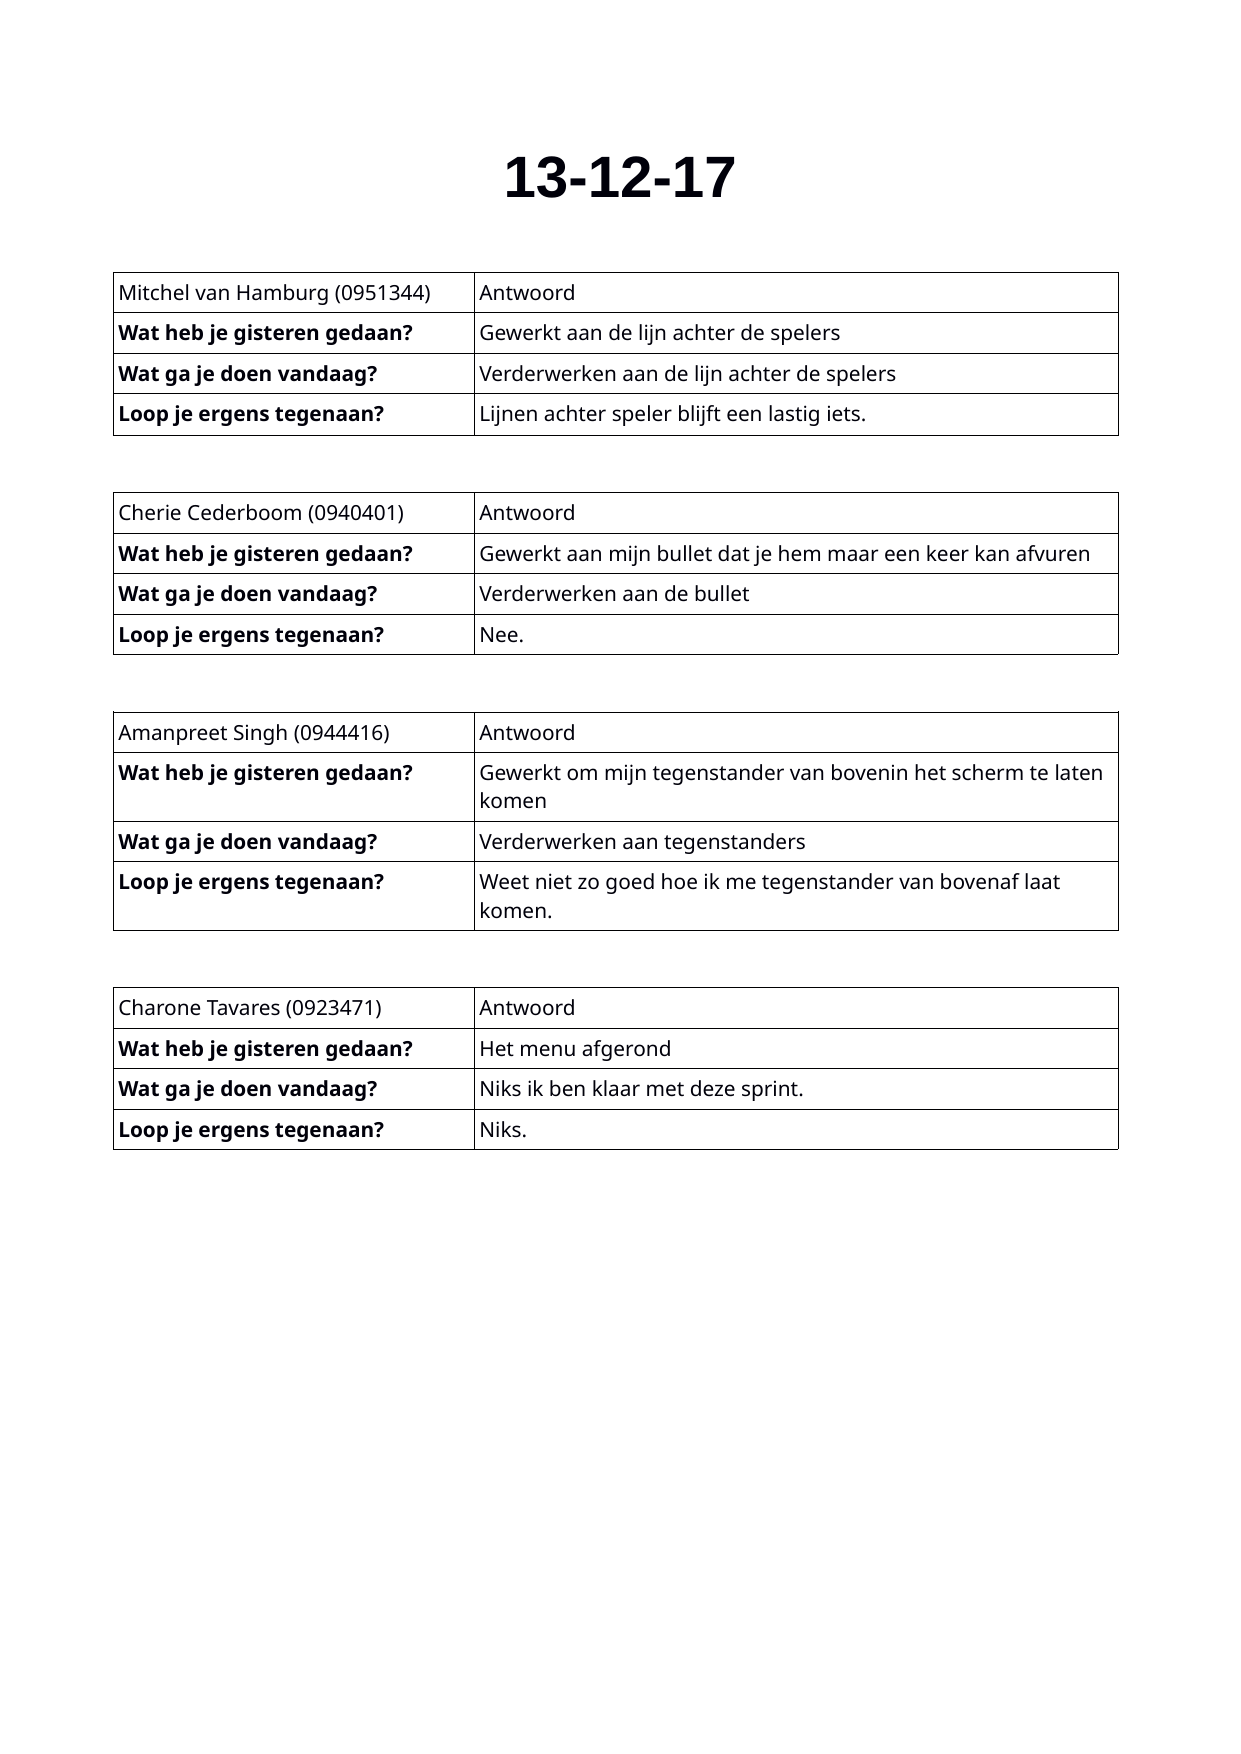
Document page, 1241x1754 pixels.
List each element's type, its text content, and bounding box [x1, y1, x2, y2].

table_cell Loop je ergens tegenaan? [114, 1110, 474, 1149]
table_cell Verderwerken aan de bullet [475, 574, 1118, 613]
table_cell Wat heb je gisteren gedaan? [114, 1029, 474, 1068]
table_cell Gewerkt aan mijn bullet dat je hem maar een keer kan afvuren [475, 534, 1118, 573]
table_cell Loop je ergens tegenaan? [114, 615, 474, 654]
table_cell Het menu afgerond [475, 1029, 1118, 1068]
table_cell Wat ga je doen vandaag? [114, 574, 474, 613]
table_cell Niks ik ben klaar met deze sprint. [475, 1069, 1118, 1108]
title 13-12-17 [118, 143, 1122, 210]
table_cell Gewerkt aan de lijn achter de spelers [475, 313, 1118, 353]
table_header Antwoord [475, 273, 1118, 312]
table_cell Wat heb je gisteren gedaan? [114, 313, 474, 353]
table_cell Verderwerken aan tegenstanders [475, 822, 1118, 861]
table_cell Wat heb je gisteren gedaan? [114, 534, 474, 573]
table_cell Verderwerken aan de lijn achter de spelers [475, 354, 1118, 393]
table_cell Wat ga je doen vandaag? [114, 822, 474, 861]
table_cell Lijnen achter speler blijft een lastig iets. [475, 394, 1118, 435]
table_cell Wat ga je doen vandaag? [114, 1069, 474, 1108]
table_header Cherie Cederboom (0940401) [114, 493, 474, 533]
table_cell Weet niet zo goed hoe ik me tegenstander van bovenaf laat komen. [475, 862, 1118, 930]
table_cell Loop je ergens tegenaan? [114, 862, 474, 930]
table_header Amanpreet Singh (0944416) [114, 713, 474, 752]
table_header Mitchel van Hamburg (0951344) [114, 273, 474, 312]
table_cell Nee. [475, 615, 1118, 654]
table_header Antwoord [475, 713, 1118, 752]
table_header Antwoord [475, 988, 1118, 1028]
table_header Charone Tavares (0923471) [114, 988, 474, 1028]
table_header Antwoord [475, 493, 1118, 533]
table_cell Niks. [475, 1110, 1118, 1149]
table_cell Wat ga je doen vandaag? [114, 354, 474, 393]
table_cell Gewerkt om mijn tegenstander van bovenin het scherm te laten komen [475, 753, 1118, 821]
table_cell Loop je ergens tegenaan? [114, 394, 474, 435]
table_cell Wat heb je gisteren gedaan? [114, 753, 474, 821]
